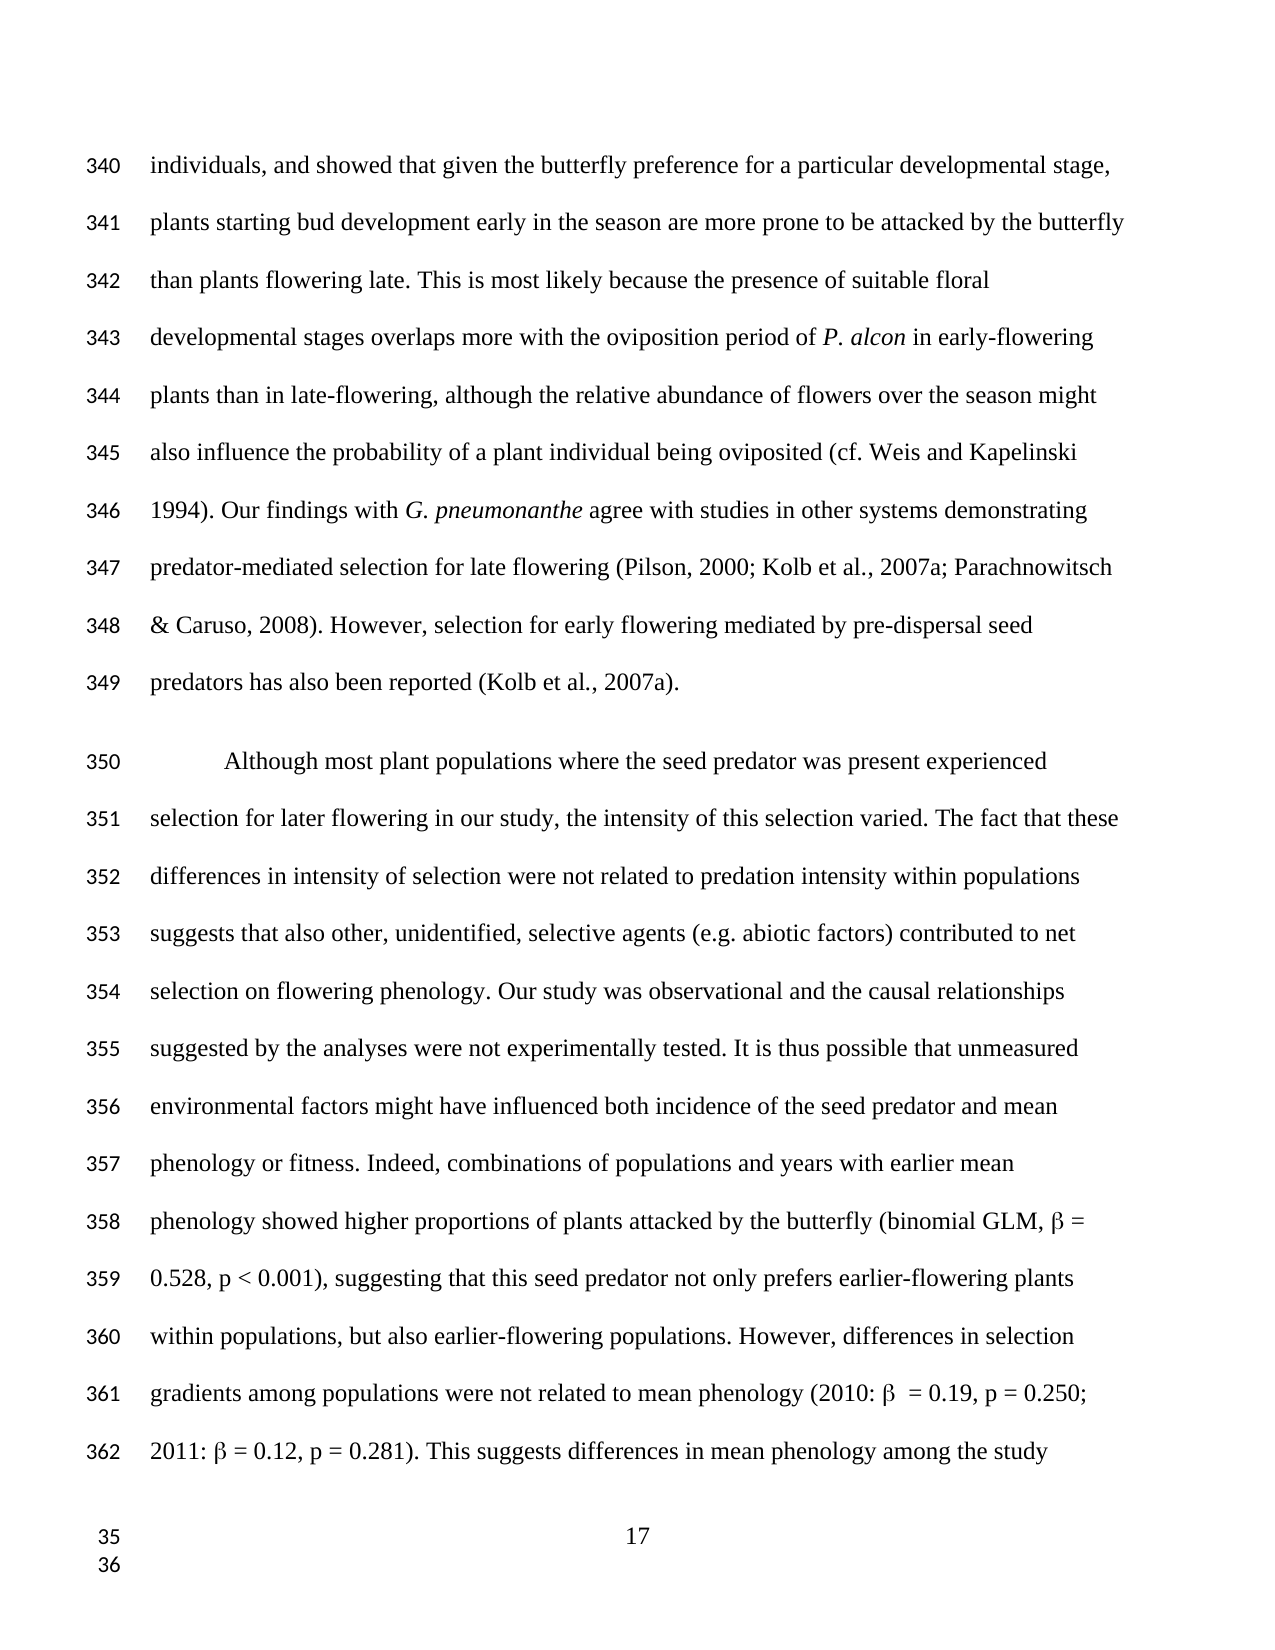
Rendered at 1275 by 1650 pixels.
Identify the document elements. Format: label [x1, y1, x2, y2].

text [150, 150, 1125, 696]
text [150, 746, 1125, 1464]
